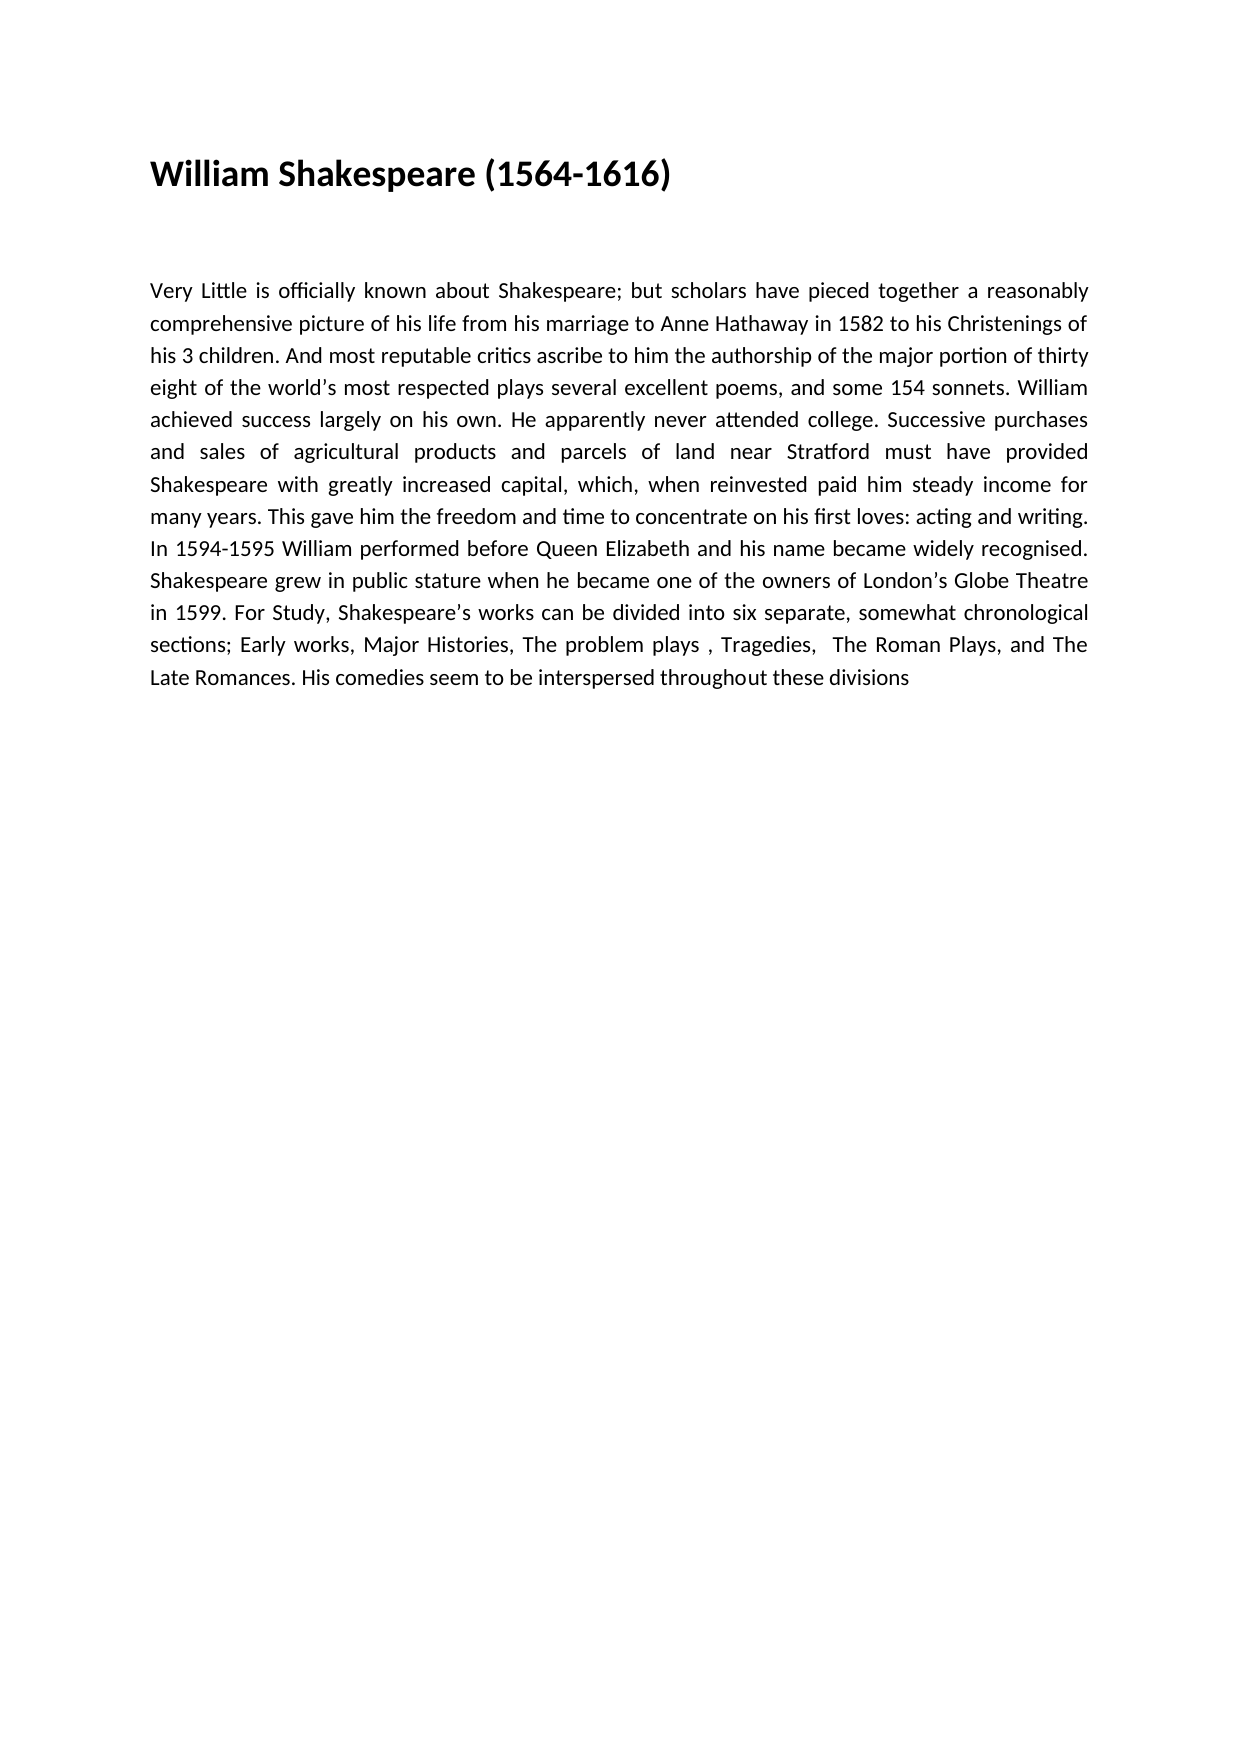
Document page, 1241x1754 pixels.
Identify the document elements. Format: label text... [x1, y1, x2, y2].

text Very Little is officially known about Shakespeare; but scholars have pieced together a reasonably comprehensive picture of his life from his marriage to Anne Hathaway in 1582 to his Christenings of his 3 children. And most reputable critics ascribe to him the authorship of the major portion of thirty eight of the world’s most respected plays several excellent poems, and some 154 sonnets. William achieved success largely on his own. He apparently never attended college. Successive purchases and sales of agricultural products and parcels of land near Stratford must have provided Shakespeare with greatly increased capital, which, when reinvested paid him steady income for many years. This gave him the freedom and time to concentrate on his first loves: acting and writing. In 1594-1595 William performed before Queen Elizabeth and his name became widely recognised. Shakespeare grew in public stature when he became one of the owners of London’s Globe Theatre in 1599. For Study, Shakespeare’s works can be divided into six separate, somewhat chronological sections; Early works, Major Histories, The problem plays , Tragedies, The Roman Plays, and The Late Romances. His comedies seem to be interspersed throughout these divisions [150, 277, 1090, 691]
text William Shakespeare (1564-1616) [150, 150, 1090, 196]
